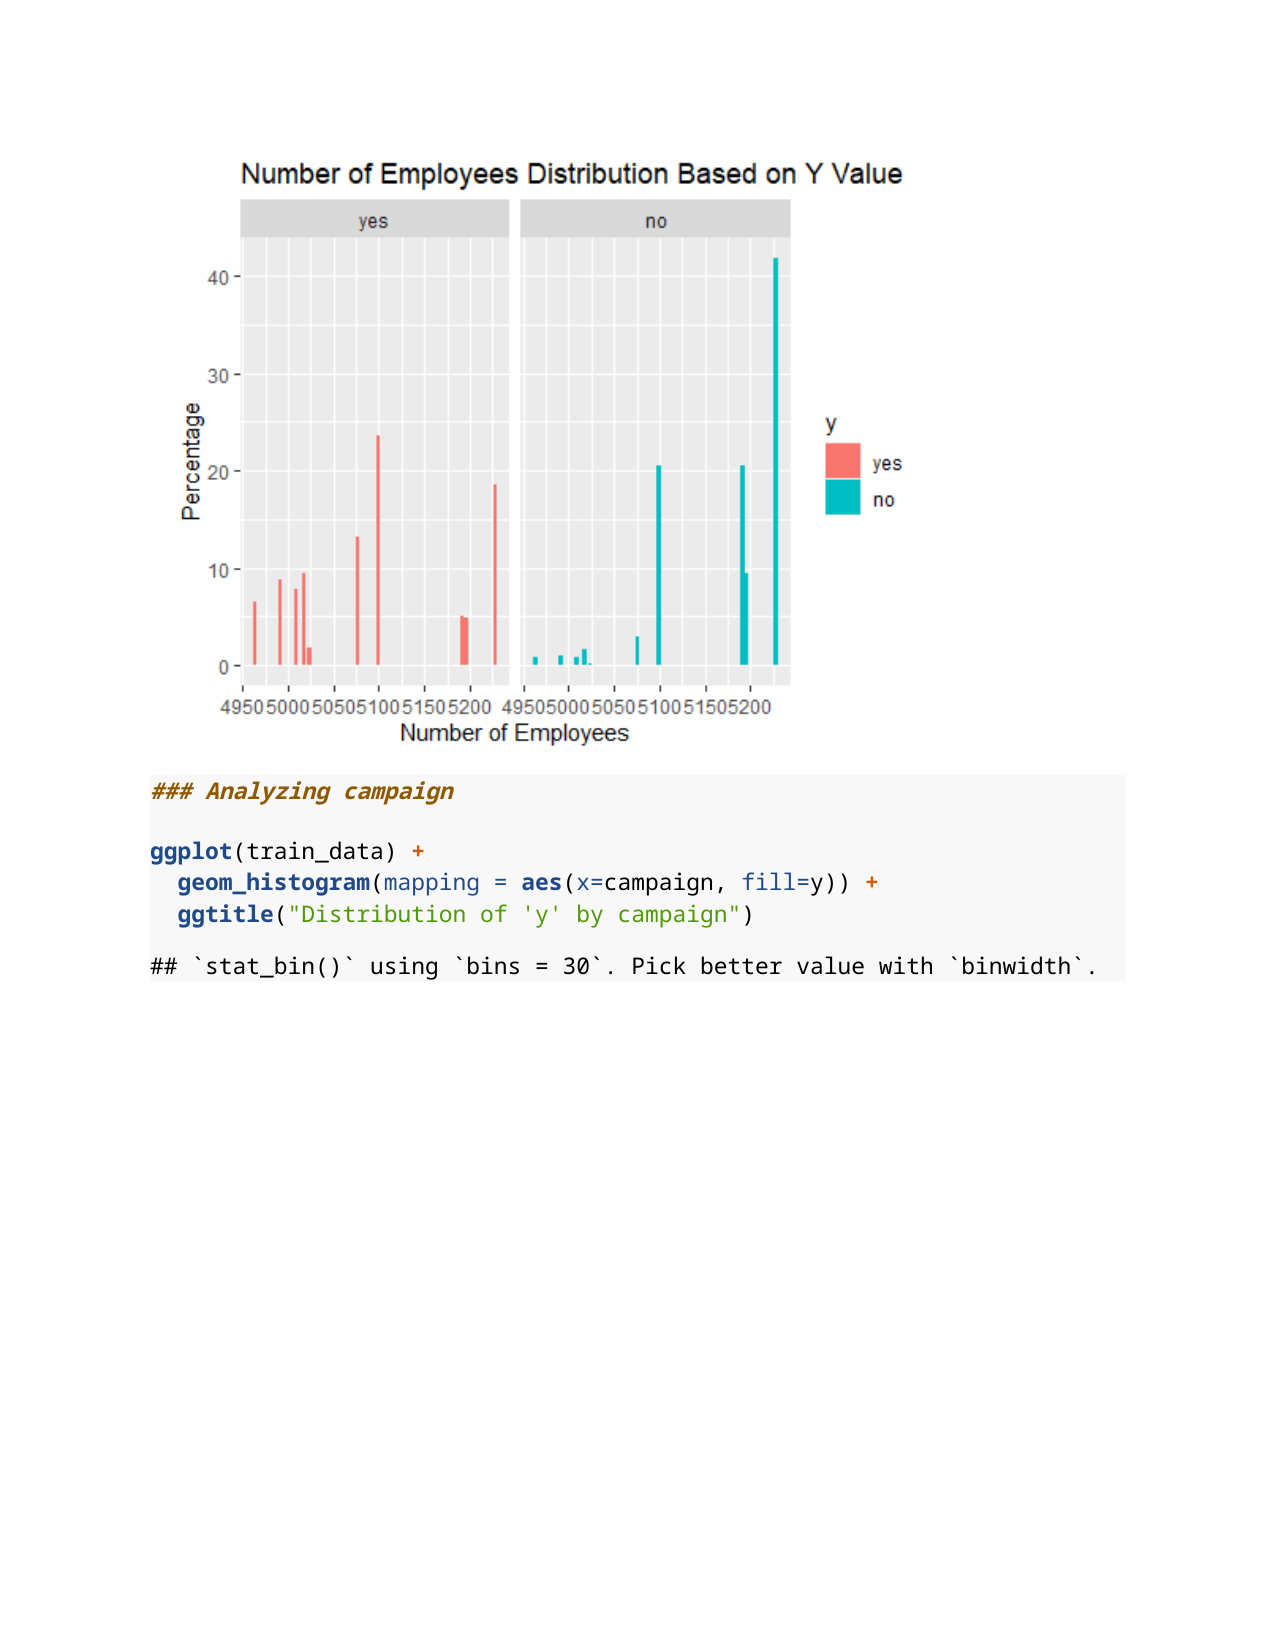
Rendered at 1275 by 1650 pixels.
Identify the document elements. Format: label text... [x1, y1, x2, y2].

picture [168, 150, 927, 757]
text ### Analyzing campaign ggplot(train_data) + geom_histogram(mapping = aes(x=campaign, fill=y)) + ggtitle("Distribution of 'y' by campaign") [150, 775, 1125, 929]
text ## `stat_bin()` using `bins = 30`. Pick better value with `binwidth`. [150, 950, 1125, 981]
